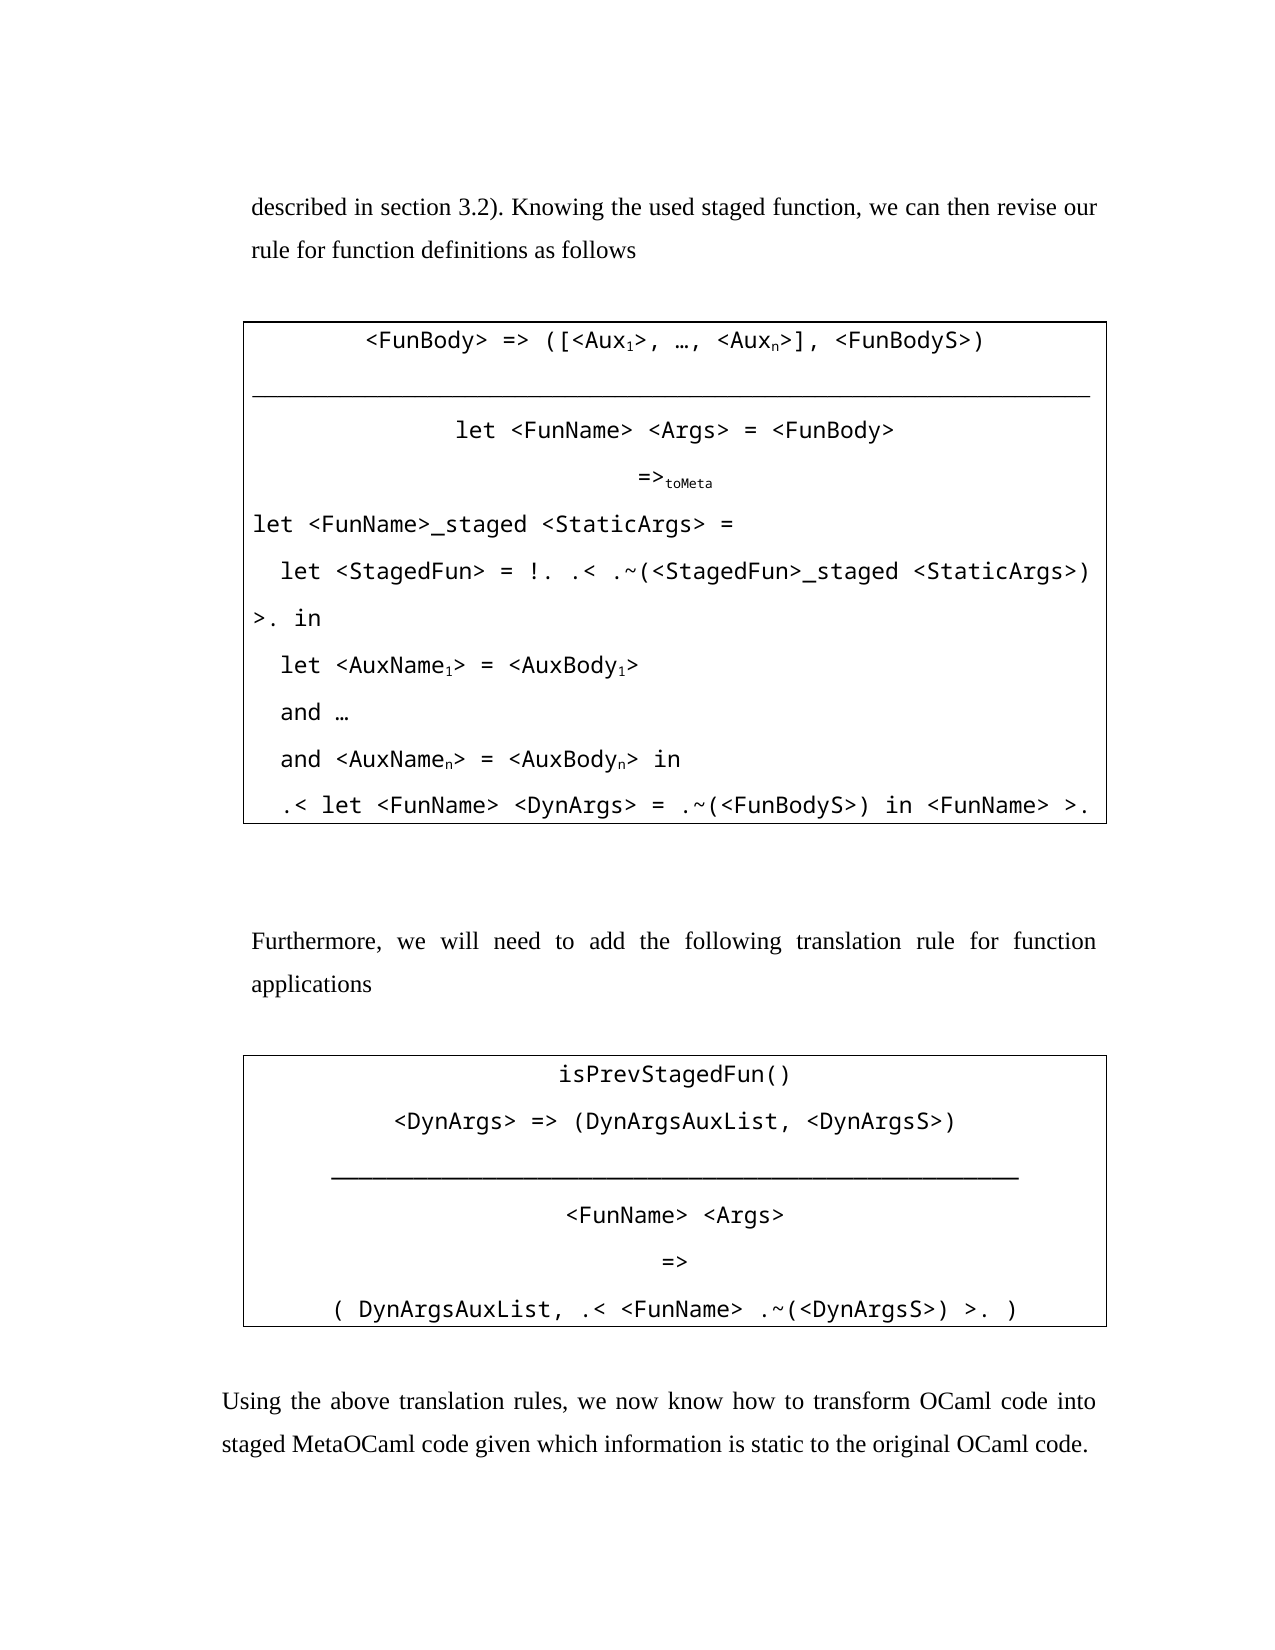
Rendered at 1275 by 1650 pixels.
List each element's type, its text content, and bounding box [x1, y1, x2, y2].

text Using the above translation rules, we now know how to transform OCaml code into staged MetaOCaml code given which information is static to the original OCaml code. [222, 1386, 1098, 1458]
text <FunBody> => ([<Aux1>, …, <Auxn>], <FunBodyS>) [244, 323, 1106, 356]
text => [244, 1243, 1106, 1277]
text let <AuxName1> = <AuxBody1> [244, 646, 1106, 680]
text let <FunName>_staged <StaticArgs> = [244, 505, 1106, 539]
text let <StagedFun> = !. .< .~(<StagedFun>_staged <StaticArgs>) >. in [244, 552, 1106, 633]
text ___________________________________________________________________ [244, 368, 1106, 400]
text and … [244, 693, 1106, 727]
text and <AuxNamen> = <AuxBodyn> in [244, 739, 1106, 774]
text Furthermore, we will need to add the following translation rule for function applications [251, 926, 1098, 998]
text ( DynArgsAuxList, .< <FunName> .~(<DynArgsS>) >. ) [244, 1289, 1106, 1326]
text __________________________________________________ [244, 1149, 1106, 1183]
text =>toMeta [244, 458, 1106, 493]
text let <FunName> <Args> = <FunBody> [244, 411, 1106, 446]
text <FunName> <Args> [244, 1196, 1106, 1230]
text isPrevStagedFun() [244, 1056, 1106, 1089]
text .< let <FunName> <DynArgs> = .~(<FunBodyS>) in <FunName> >. [244, 786, 1106, 823]
text <DynArgs> => (DynArgsAuxList, <DynArgsS>) [244, 1102, 1106, 1136]
